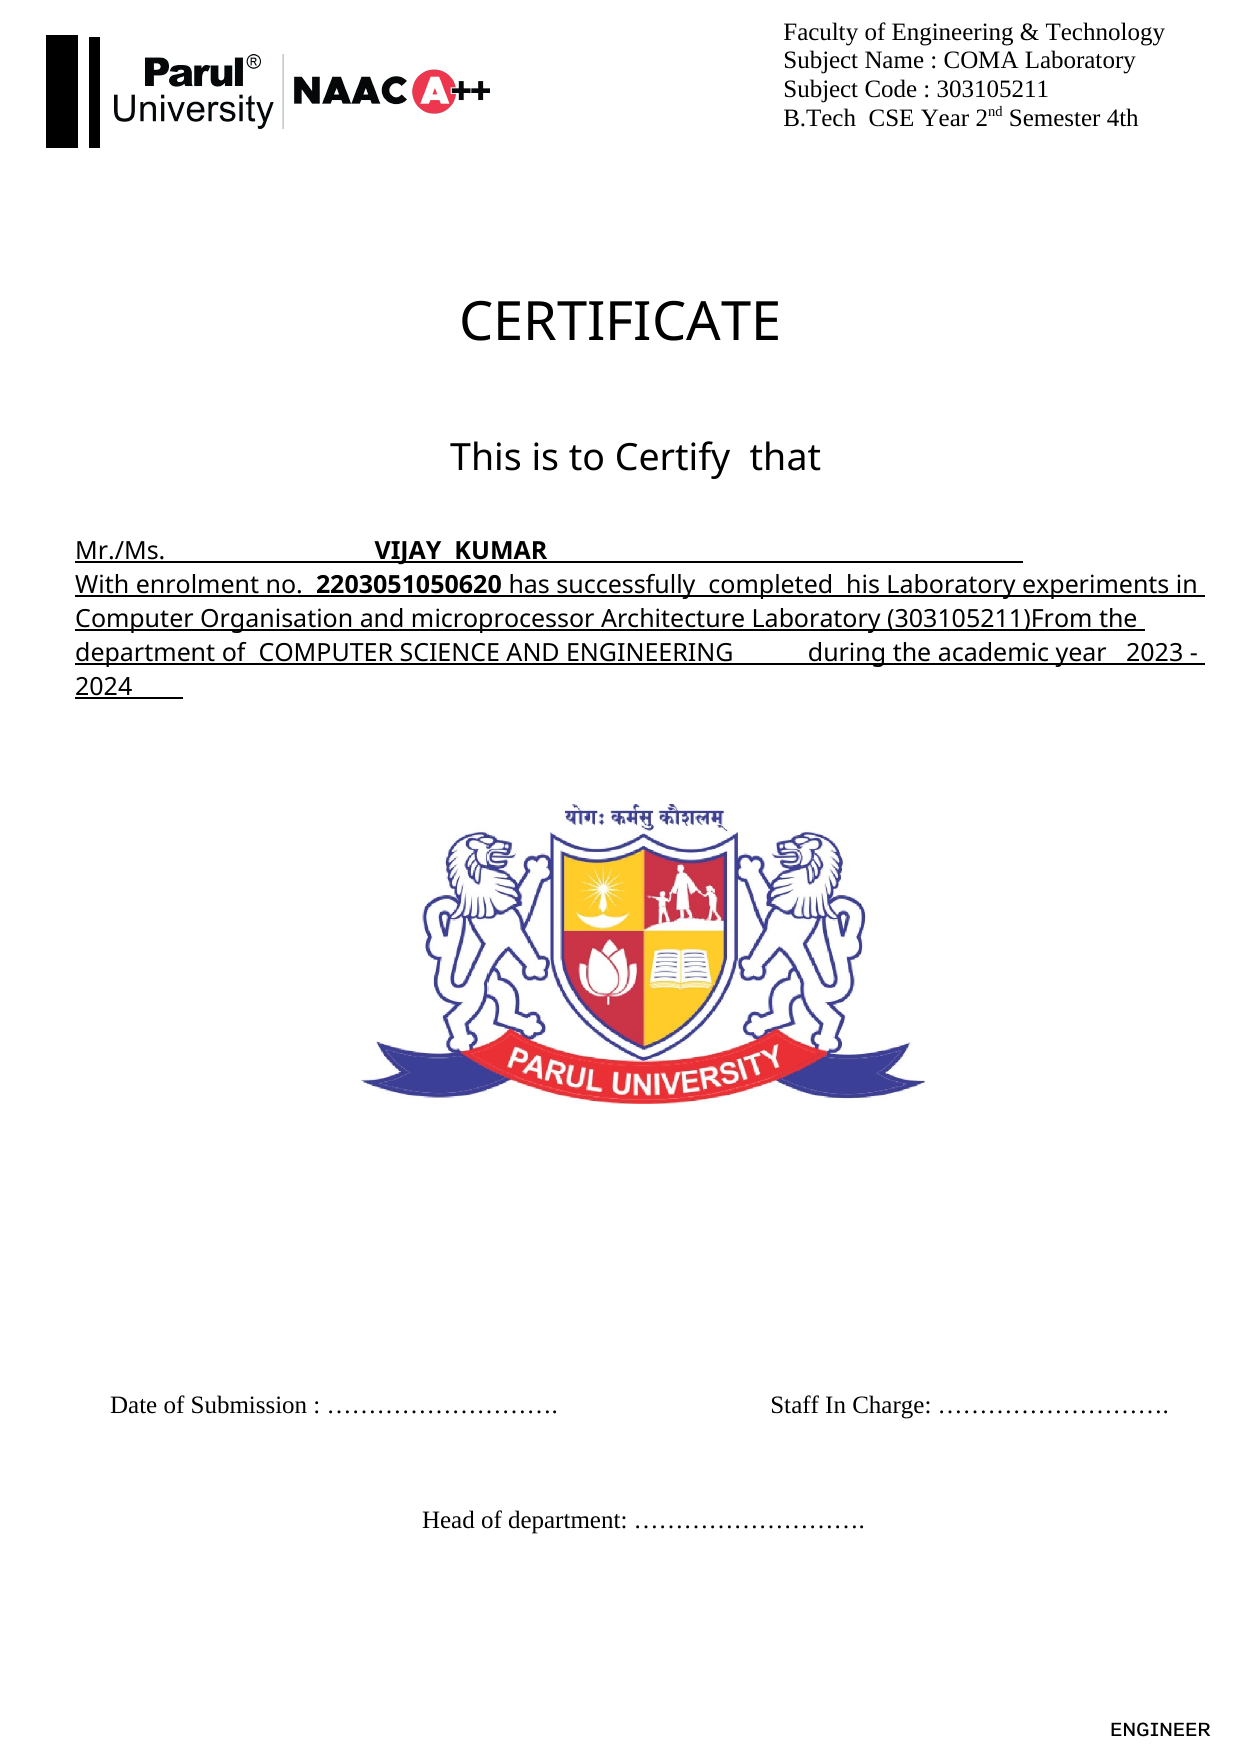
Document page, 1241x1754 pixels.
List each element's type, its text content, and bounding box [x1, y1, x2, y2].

text Mr./Ms. ㅤㅤㅤㅤㅤ VIJAY KUMAR ㅤㅤㅤㅤㅤㅤㅤㅤㅤㅤㅤ ㅤㅤㅤ [75, 532, 1211, 566]
picture [360, 804, 926, 1104]
text This is to Certify that [75, 430, 1211, 481]
picture [114, 54, 490, 129]
text CERTIFICATE [75, 283, 1211, 356]
text With enrolment no. 2203051050620 has successfully completed his Laboratory experiments in Computer Organisation and microprocessor Architecture Laboratory (303105211)From the department of COMPUTER SCIENCE AND ENGINEERING ㅤ during the academic year 2023 - 2024ㅤㅤ [75, 566, 1211, 703]
